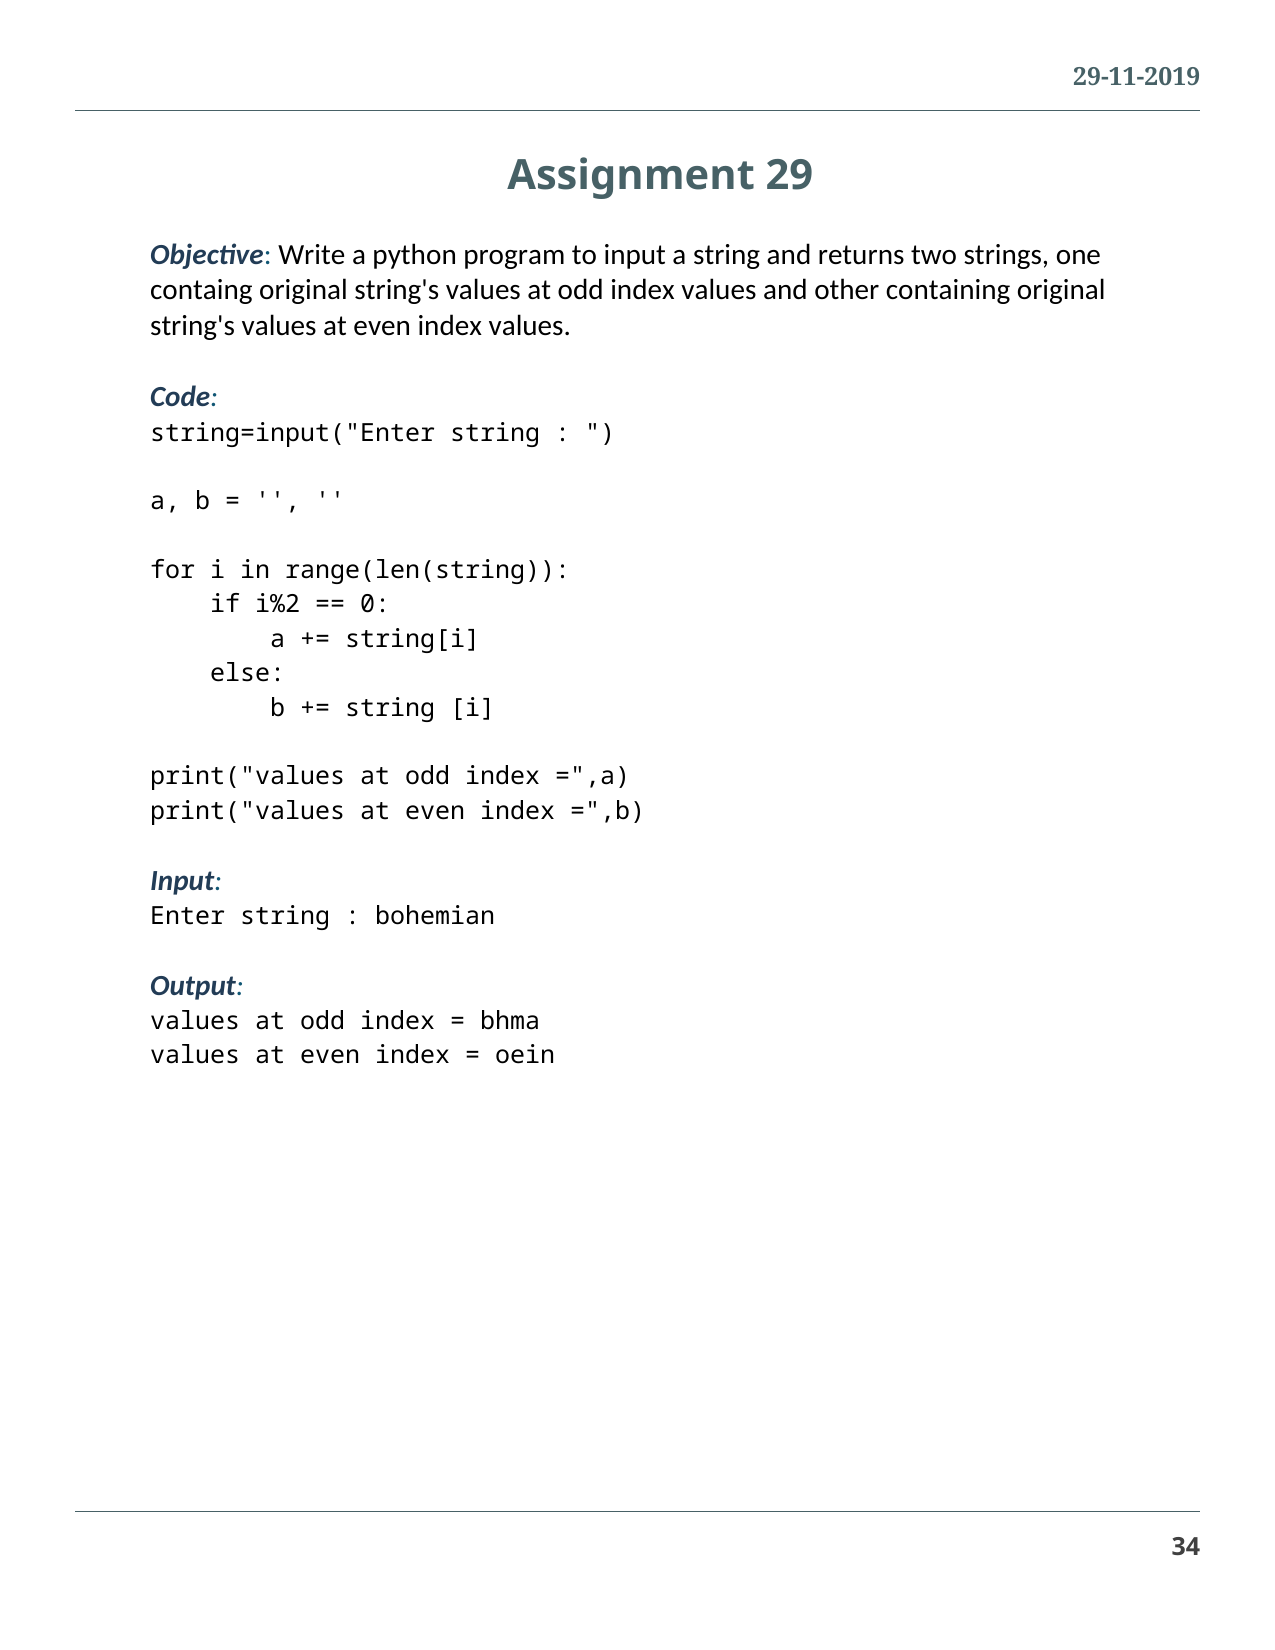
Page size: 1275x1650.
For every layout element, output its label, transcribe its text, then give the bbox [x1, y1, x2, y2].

text else: [150, 654, 1170, 689]
text string=input("Enter string : ") [150, 414, 1170, 448]
text Code: [150, 378, 1170, 414]
text Output: [150, 967, 1170, 1003]
subtitle Assignment 29 [150, 145, 1170, 202]
text print("values at even index =",b) [150, 792, 1170, 826]
text if i%2 == 0: [150, 586, 1170, 620]
text Input: [150, 862, 1170, 898]
text values at even index = oein [150, 1037, 1170, 1071]
text a += string[i] [150, 620, 1170, 654]
text values at odd index = bhma [150, 1003, 1170, 1037]
text a, b = '', '' [150, 483, 1170, 517]
text print("values at odd index =",a) [150, 758, 1170, 792]
text b += string [i] [150, 689, 1170, 723]
text for i in range(len(string)): [150, 551, 1170, 586]
text Enter string : bohemian [150, 898, 1170, 932]
text Objective: Write a python program to input a string and returns two strings, one containg original string's values at odd index values and other containing original string's values at even index values. [150, 236, 1170, 343]
